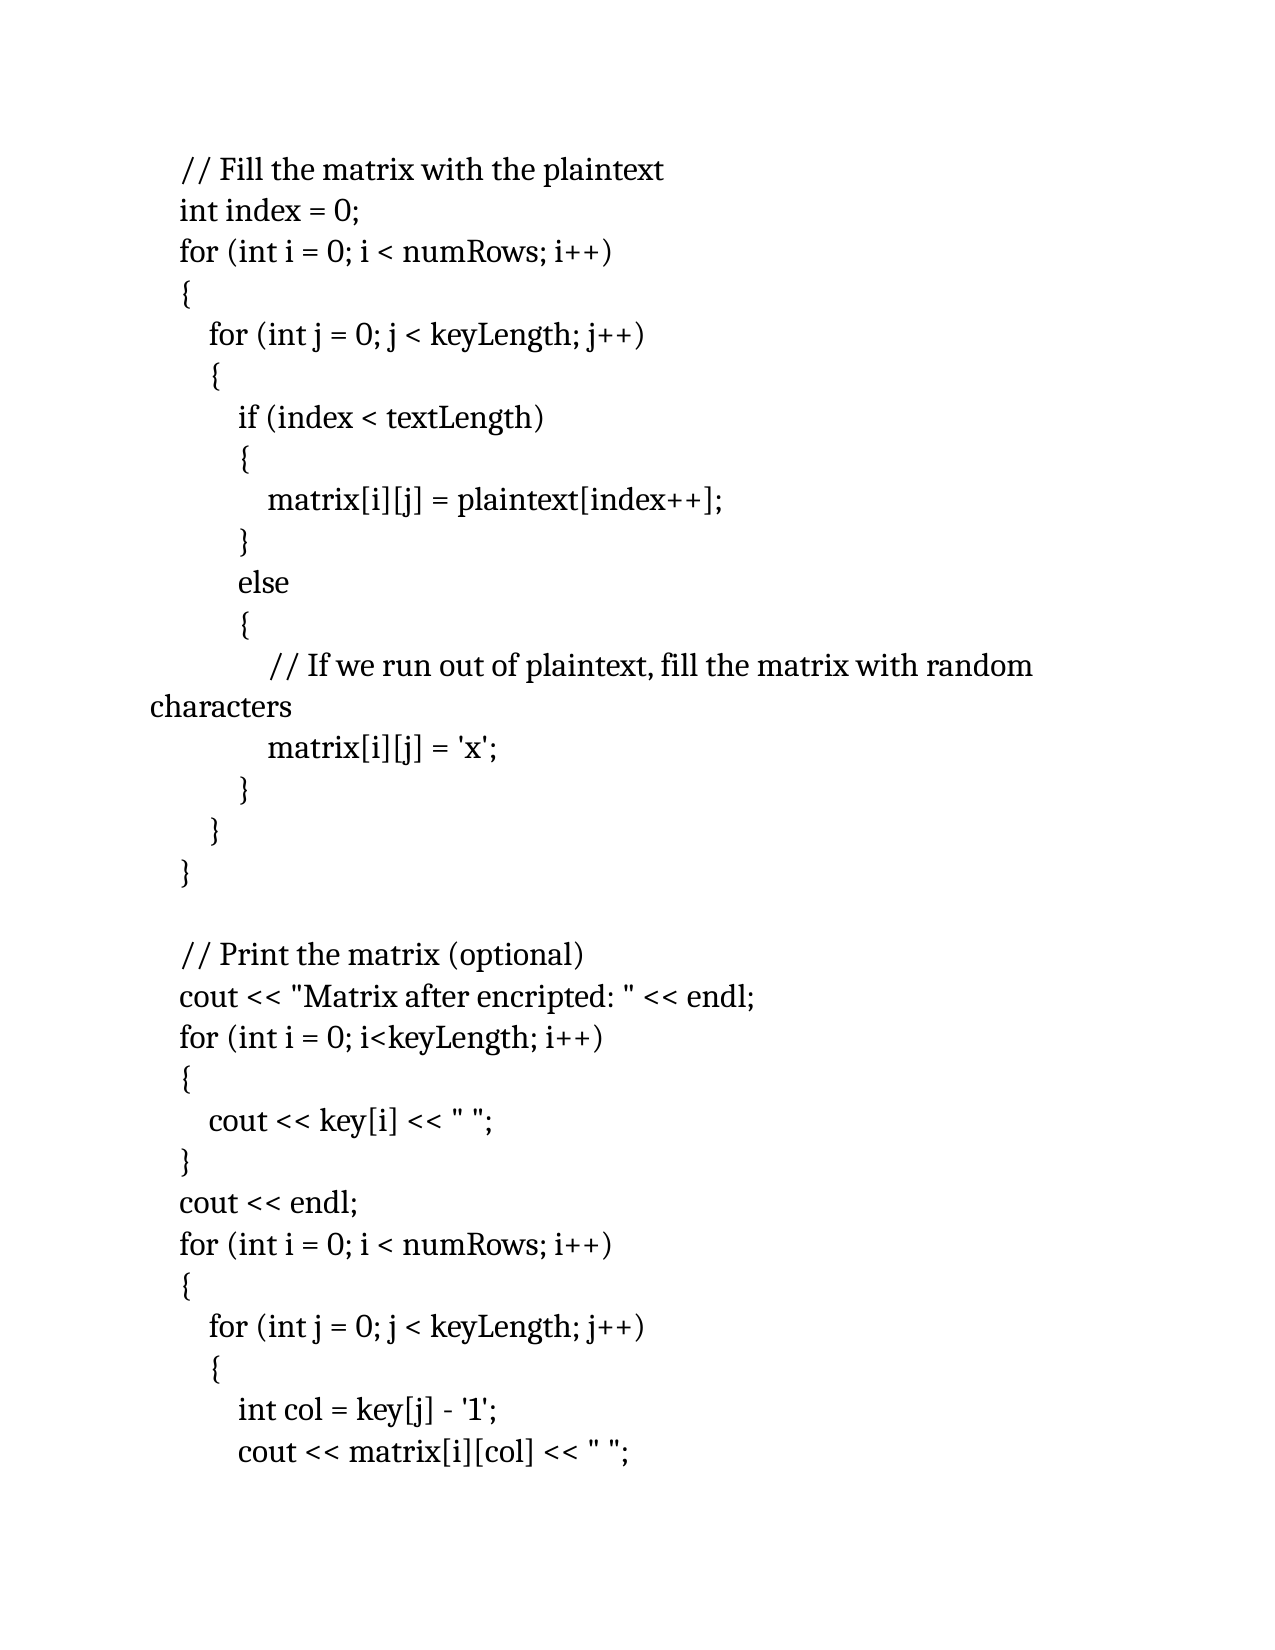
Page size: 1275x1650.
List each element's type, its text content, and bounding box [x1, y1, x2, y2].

text for (int j = 0; j < keyLength; j++) [150, 315, 1125, 354]
text int col = key[j] - '1'; [150, 1391, 1125, 1429]
text if (index < textLength) [150, 398, 1125, 436]
text for (int i = 0; i<keyLength; i++) [150, 1018, 1125, 1057]
text { [150, 605, 1125, 643]
text cout << matrix[i][col] << " "; [150, 1432, 1125, 1470]
text { [150, 1349, 1125, 1388]
text } [150, 1142, 1125, 1181]
text int index = 0; [150, 191, 1125, 230]
text for (int j = 0; j < keyLength; j++) [150, 1308, 1125, 1346]
text { [150, 274, 1125, 312]
text } [150, 812, 1125, 850]
text cout << endl; [150, 1184, 1125, 1222]
text cout << key[i] << " "; [150, 1101, 1125, 1139]
text for (int i = 0; i < numRows; i++) [150, 1225, 1125, 1263]
text else [150, 563, 1125, 602]
text cout << "Matrix after encripted: " << endl; [150, 977, 1125, 1015]
text // Print the matrix (optional) [150, 936, 1125, 974]
text for (int i = 0; i < numRows; i++) [150, 233, 1125, 271]
text { [150, 357, 1125, 395]
text } [150, 522, 1125, 561]
text // If we run out of plaintext, fill the matrix with random characters [150, 646, 1125, 726]
text } [150, 853, 1125, 891]
text { [150, 1267, 1125, 1305]
text matrix[i][j] = 'x'; [150, 729, 1125, 767]
text } [150, 770, 1125, 809]
text { [150, 1060, 1125, 1098]
text matrix[i][j] = plaintext[index++]; [150, 481, 1125, 519]
text // Fill the matrix with the plaintext [150, 150, 1125, 188]
text { [150, 439, 1125, 478]
